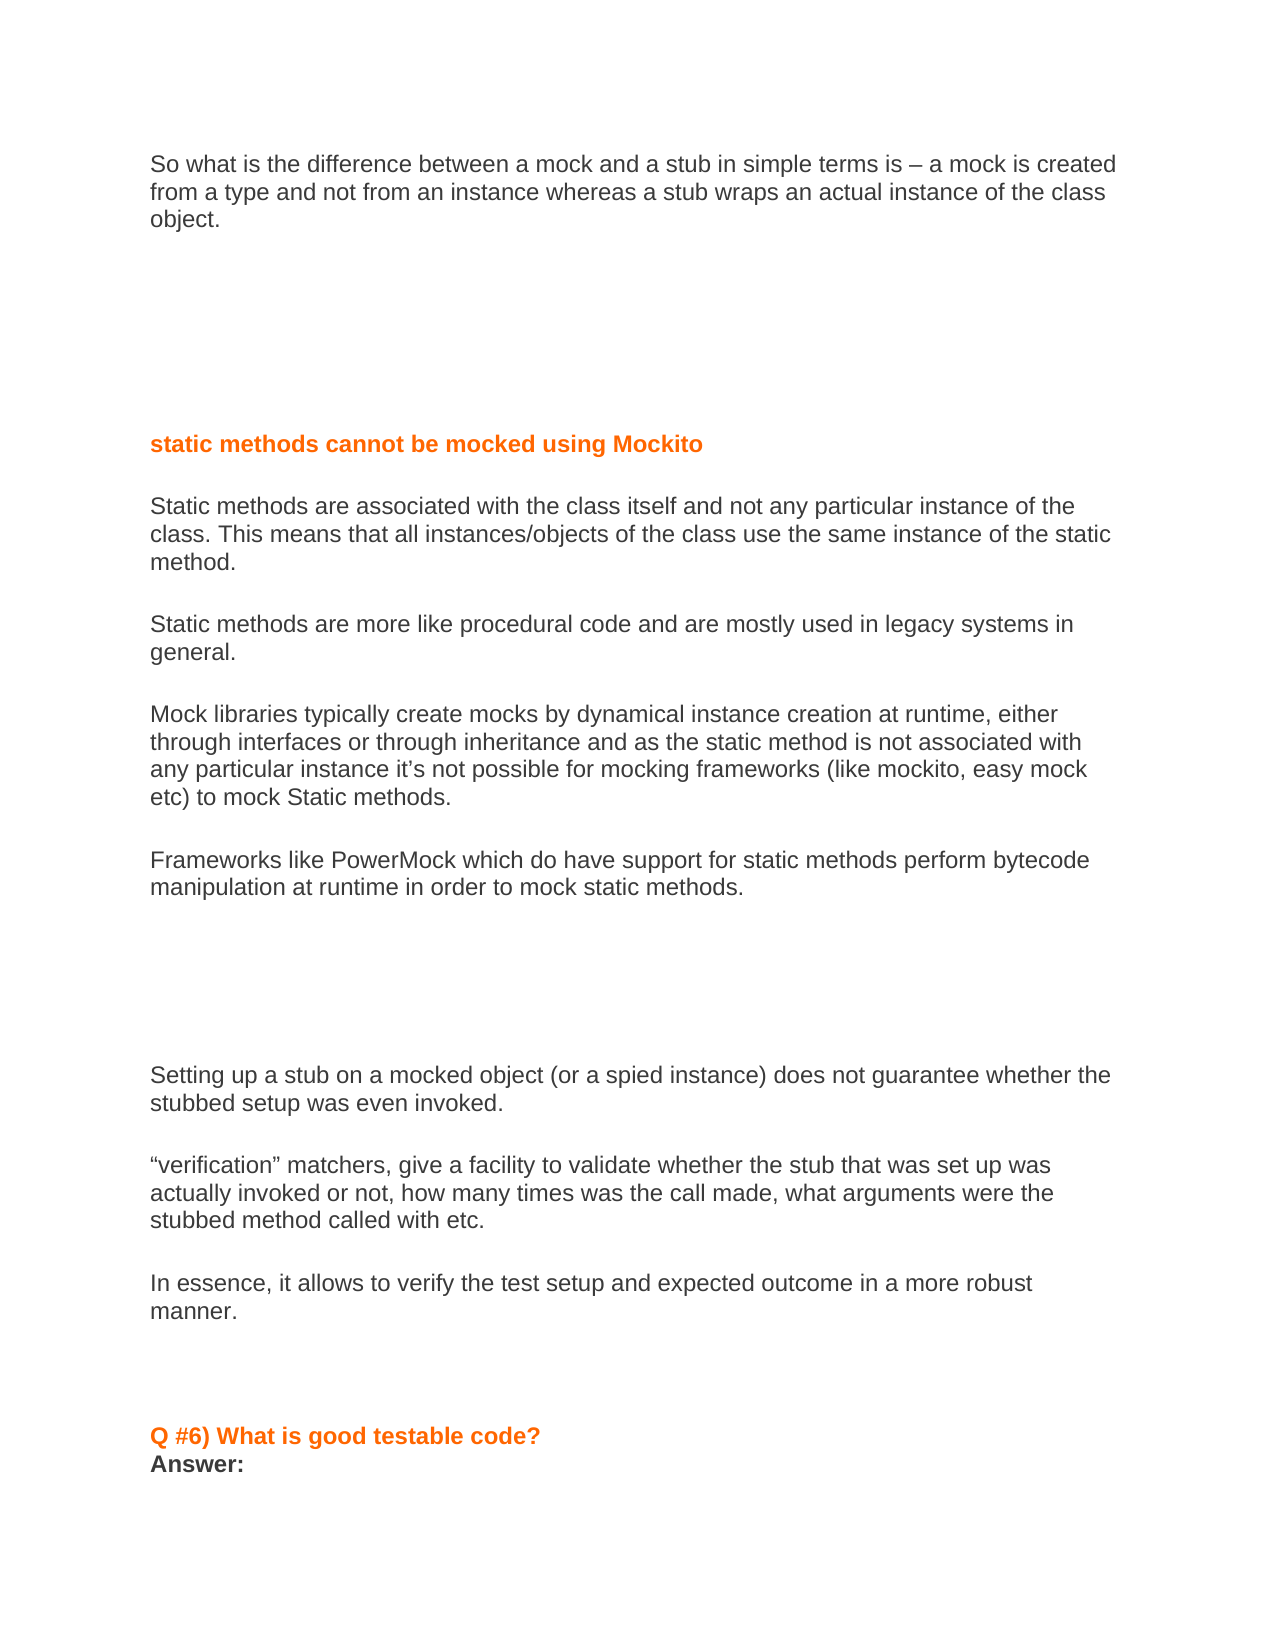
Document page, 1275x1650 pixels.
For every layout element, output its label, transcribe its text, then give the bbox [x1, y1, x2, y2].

text “verification” matchers, give a facility to validate whether the stub that was set up was actually invoked or not, how many times was the call made, what arguments were the stubbed method called with etc. [150, 1151, 1125, 1234]
text Q #6) What is good testable code? [150, 1422, 1125, 1449]
text Mock libraries typically create mocks by dynamical instance creation at runtime, either through interfaces or through inheritance and as the static method is not associated with any particular instance it’s not possible for mocking frameworks (like mockito, easy mock etc) to mock Static methods. [150, 700, 1125, 811]
text Frameworks like PowerMock which do have support for static methods perform bytecode manipulation at runtime in order to mock static methods. [150, 846, 1125, 901]
text Setting up a stub on a mocked object (or a spied instance) does not guarantee whether the stubbed setup was even invoked. [150, 1061, 1125, 1116]
text In essence, it allows to verify the test setup and expected outcome in a more robust manner. [150, 1269, 1125, 1324]
text Answer: [150, 1449, 1125, 1477]
text Static methods are associated with the class itself and not any particular instance of the class. This means that all instances/objects of the class use the same instance of the static method. [150, 492, 1125, 575]
text So what is the difference between a mock and a stub in simple terms is – a mock is created from a type and not from an instance whereas a stub wraps an actual instance of the class object. [150, 150, 1125, 233]
text static methods cannot be mocked using Mockito [150, 429, 1125, 457]
text Static methods are more like procedural code and are mostly used in legacy systems in general. [150, 610, 1125, 665]
